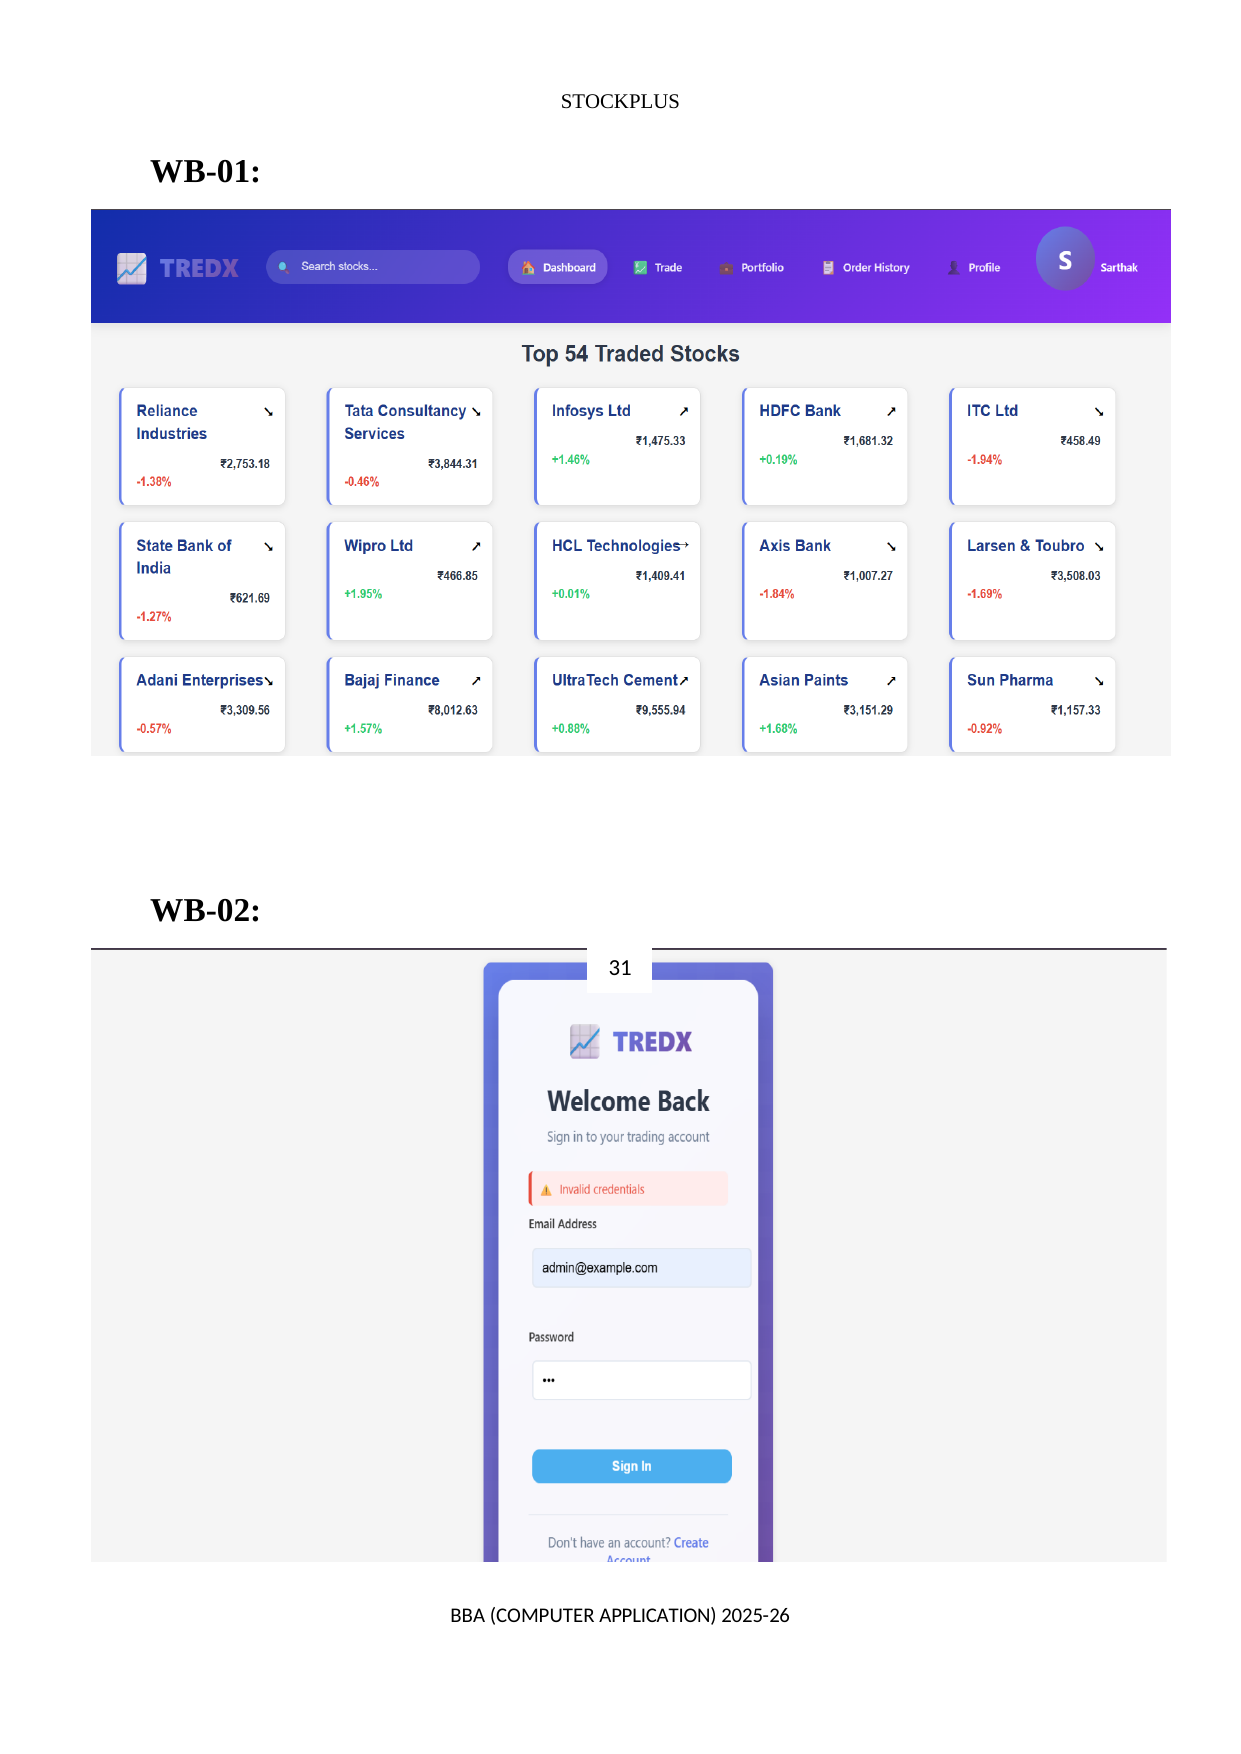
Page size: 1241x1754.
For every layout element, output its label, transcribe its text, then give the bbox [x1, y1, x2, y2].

text WB-02: [150, 890, 1090, 928]
picture [91, 948, 1167, 1562]
picture [91, 209, 1171, 756]
text WB-01: [150, 151, 1090, 189]
